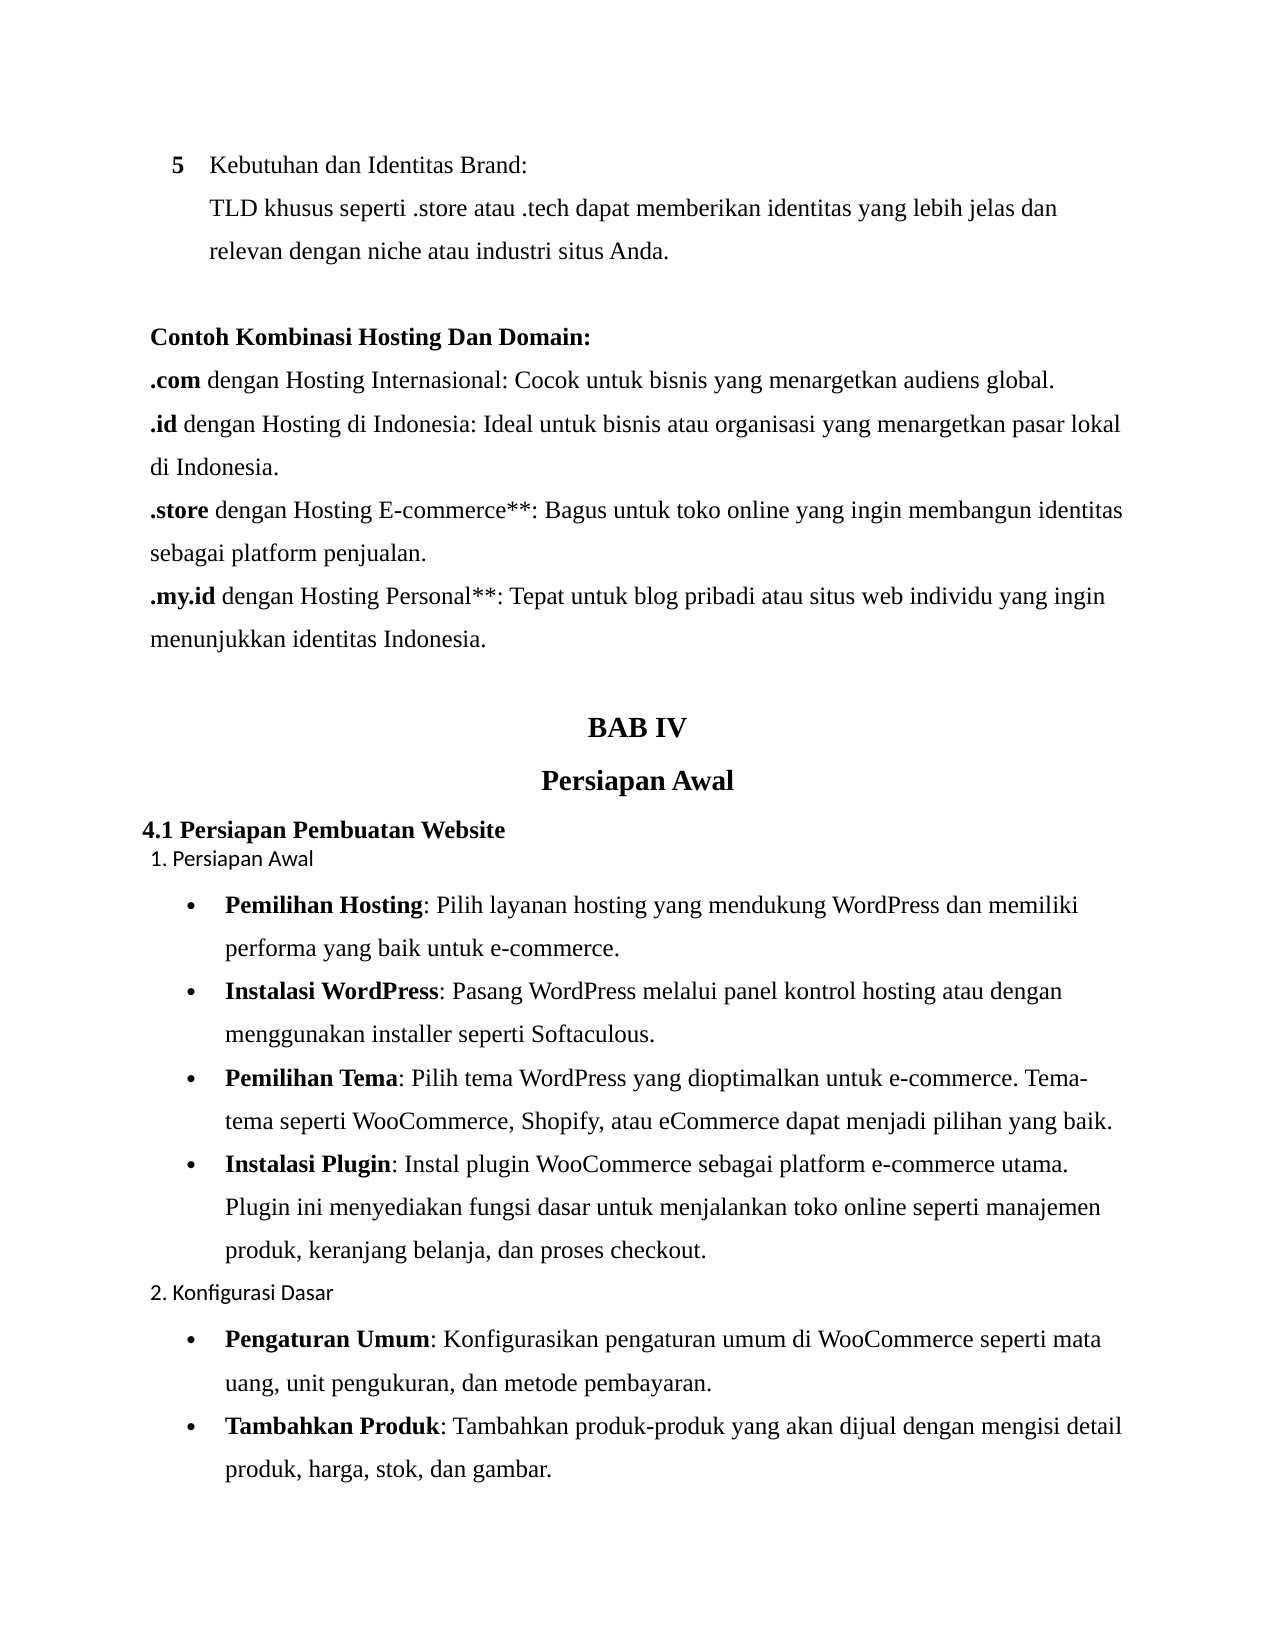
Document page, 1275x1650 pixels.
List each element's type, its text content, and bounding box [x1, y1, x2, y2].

subtitle Persiapan Awal [150, 763, 1125, 796]
text 2. Konfigurasi Dasar [150, 1278, 1125, 1306]
list Pemilihan Hosting: Pilih layanan hosting yang mendukung WordPress dan memiliki performa yang baik untuk e-commerce. [187, 890, 1125, 962]
list Pemilihan Tema: Pilih tema WordPress yang dioptimalkan untuk e-commerce. Tema-tema seperti WooCommerce, Shopify, atau eCommerce dapat menjadi pilihan yang baik. [187, 1063, 1125, 1134]
list Tambahkan Produk: Tambahkan produk-produk yang akan dijual dengan mengisi detail produk, harga, stok, dan gambar. [187, 1411, 1125, 1483]
list Pengaturan Umum: Konfigurasikan pengaturan umum di WooCommerce seperti mata uang, unit pengukuran, dan metode pembayaran. [187, 1324, 1125, 1396]
text Contoh Kombinasi Hosting Dan Domain: [150, 322, 1125, 351]
text 1. Persiapan Awal [150, 844, 1125, 872]
text .id dengan Hosting di Indonesia: Ideal untuk bisnis atau organisasi yang menargetkan pasar lokal di Indonesia. [150, 409, 1125, 481]
text .my.id dengan Hosting Personal**: Tepat untuk blog pribadi atau situs web individu yang ingin menunjukkan identitas Indonesia. [150, 581, 1125, 653]
list Kebutuhan dan Identitas Brand: [172, 150, 1125, 179]
list TLD khusus seperti .store atau .tech dapat memberikan identitas yang lebih jelas dan relevan dengan niche atau industri situs Anda. [209, 193, 1125, 265]
list Instalasi WordPress: Pasang WordPress melalui panel kontrol hosting atau dengan menggunakan installer seperti Softaculous. [187, 976, 1125, 1048]
text .com dengan Hosting Internasional: Cocok untuk bisnis yang menargetkan audiens global. [150, 366, 1125, 394]
text .store dengan Hosting E-commerce**: Bagus untuk toko online yang ingin membangun identitas sebagai platform penjualan. [150, 495, 1125, 567]
list Persiapan Pembuatan Website [142, 815, 1125, 844]
list Instalasi Plugin: Instal plugin WooCommerce sebagai platform e-commerce utama. Plugin ini menyediakan fungsi dasar untuk menjalankan toko online seperti manajemen produk, keranjang belanja, dan proses checkout. [187, 1149, 1125, 1264]
subtitle BAB IV [150, 711, 1125, 744]
